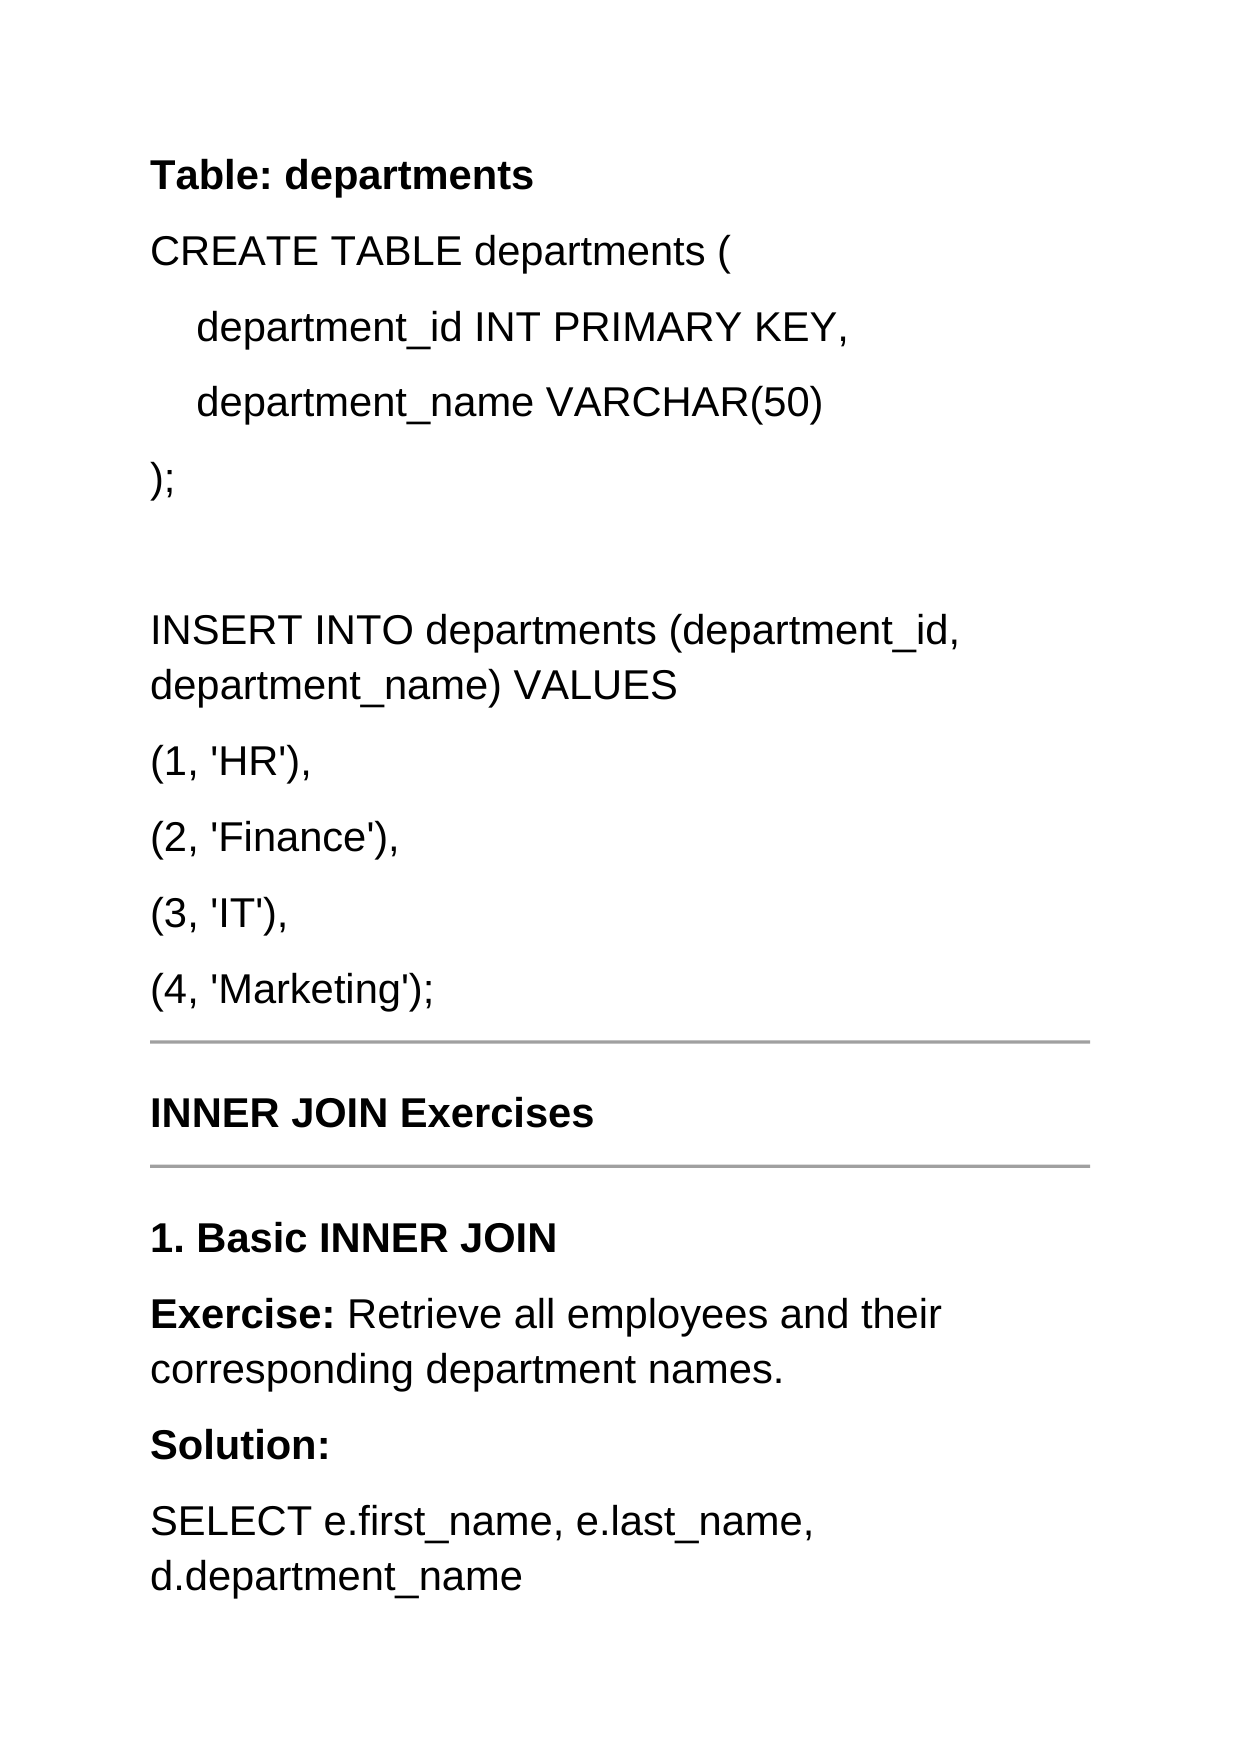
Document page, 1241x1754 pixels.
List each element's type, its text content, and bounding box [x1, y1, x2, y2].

text (3, 'IT'), [150, 888, 1090, 936]
text (2, 'Finance'), [150, 813, 1090, 861]
text 1. Basic INNER JOIN [150, 1213, 1090, 1261]
text INNER JOIN Exercises [150, 1089, 1090, 1137]
text Solution: [150, 1420, 1090, 1468]
text Table: departments [150, 150, 1090, 198]
text (1, 'HR'), [150, 737, 1090, 784]
text CREATE TABLE departments ( [150, 226, 1090, 274]
text department_id INT PRIMARY KEY, [150, 302, 1090, 350]
text INSERT INTO departments (department_id, department_name) VALUES [150, 606, 1090, 709]
text department_name VARCHAR(50) [150, 378, 1090, 426]
text (4, 'Marketing'); [150, 964, 1090, 1012]
text SELECT e.first_name, e.last_name, d.department_name [150, 1496, 1090, 1599]
text ); [150, 454, 1090, 502]
text Exercise: Retrieve all employees and their corresponding department names. [150, 1289, 1090, 1392]
